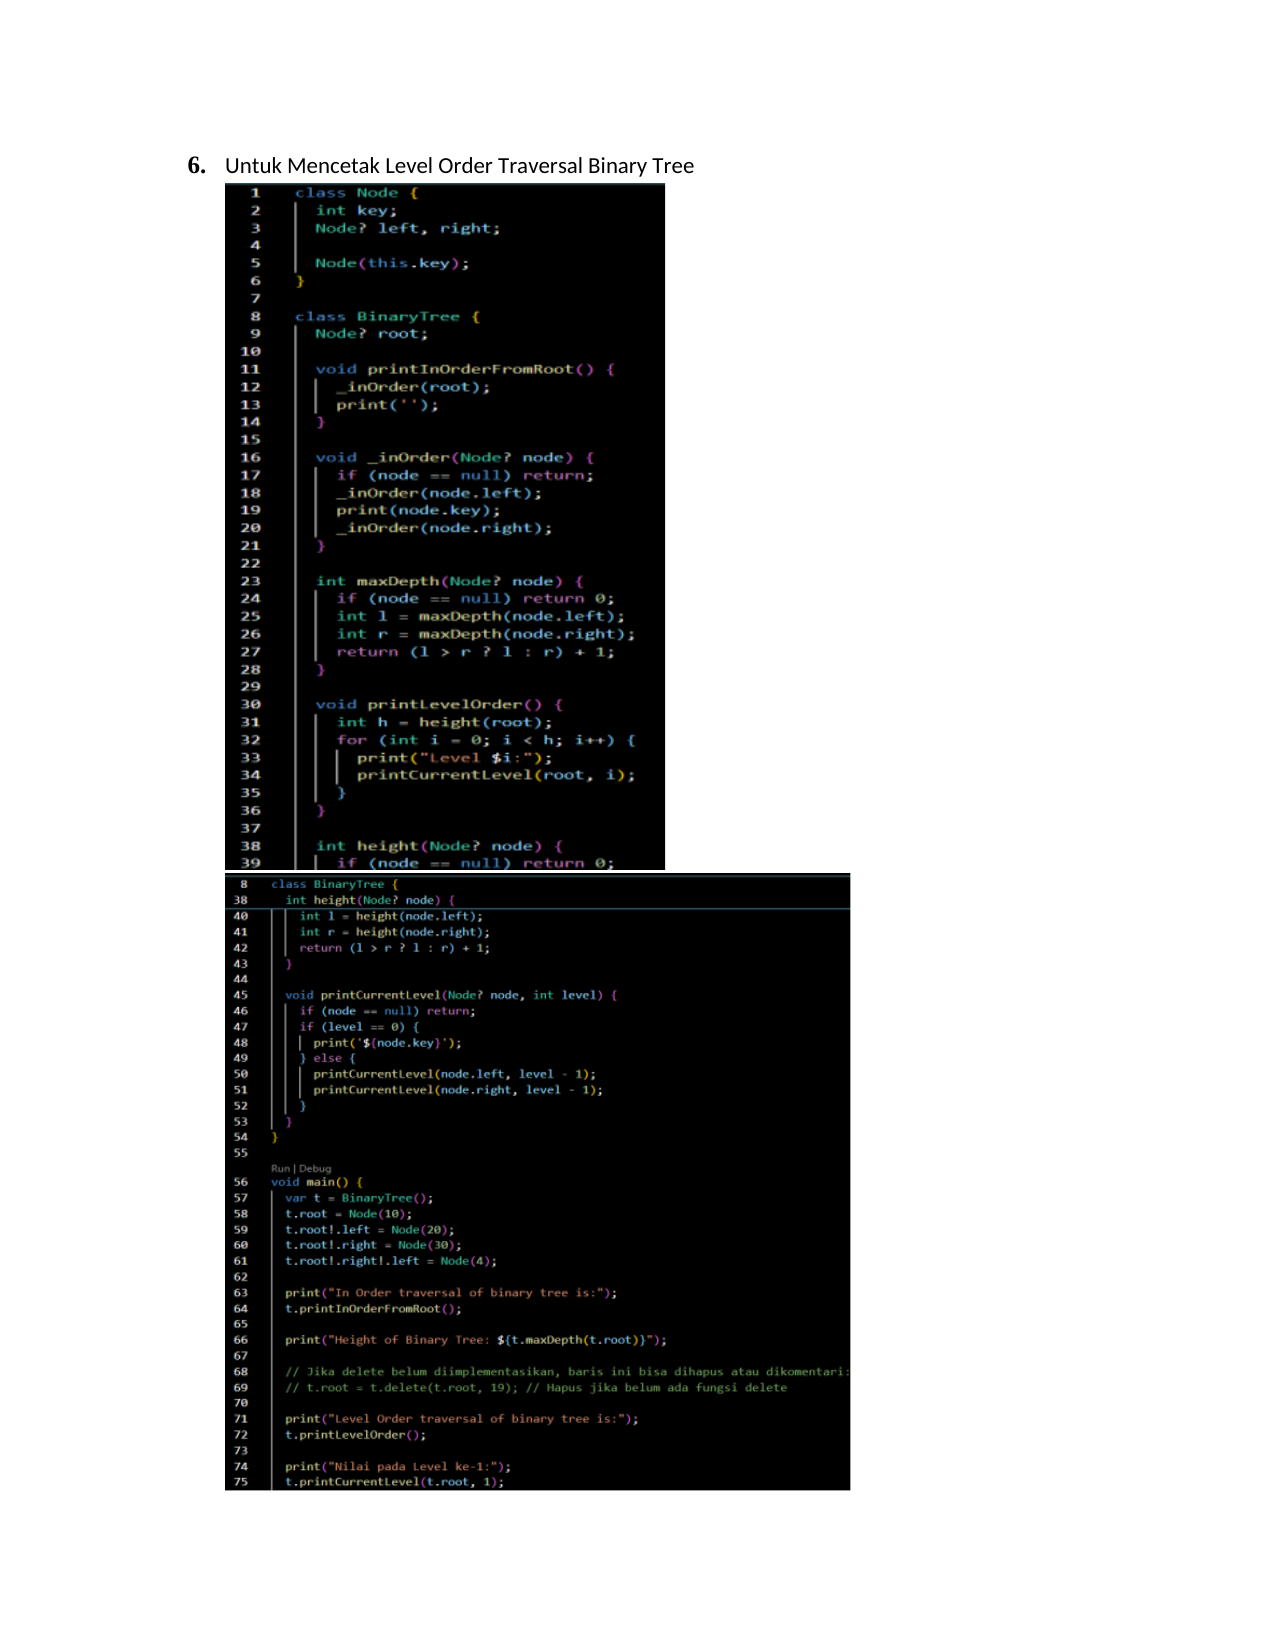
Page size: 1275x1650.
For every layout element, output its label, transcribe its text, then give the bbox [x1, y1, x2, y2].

list Untuk Mencetak Level Order Traversal Binary Tree [187, 150, 1125, 179]
picture [225, 873, 851, 1493]
picture [225, 183, 665, 870]
